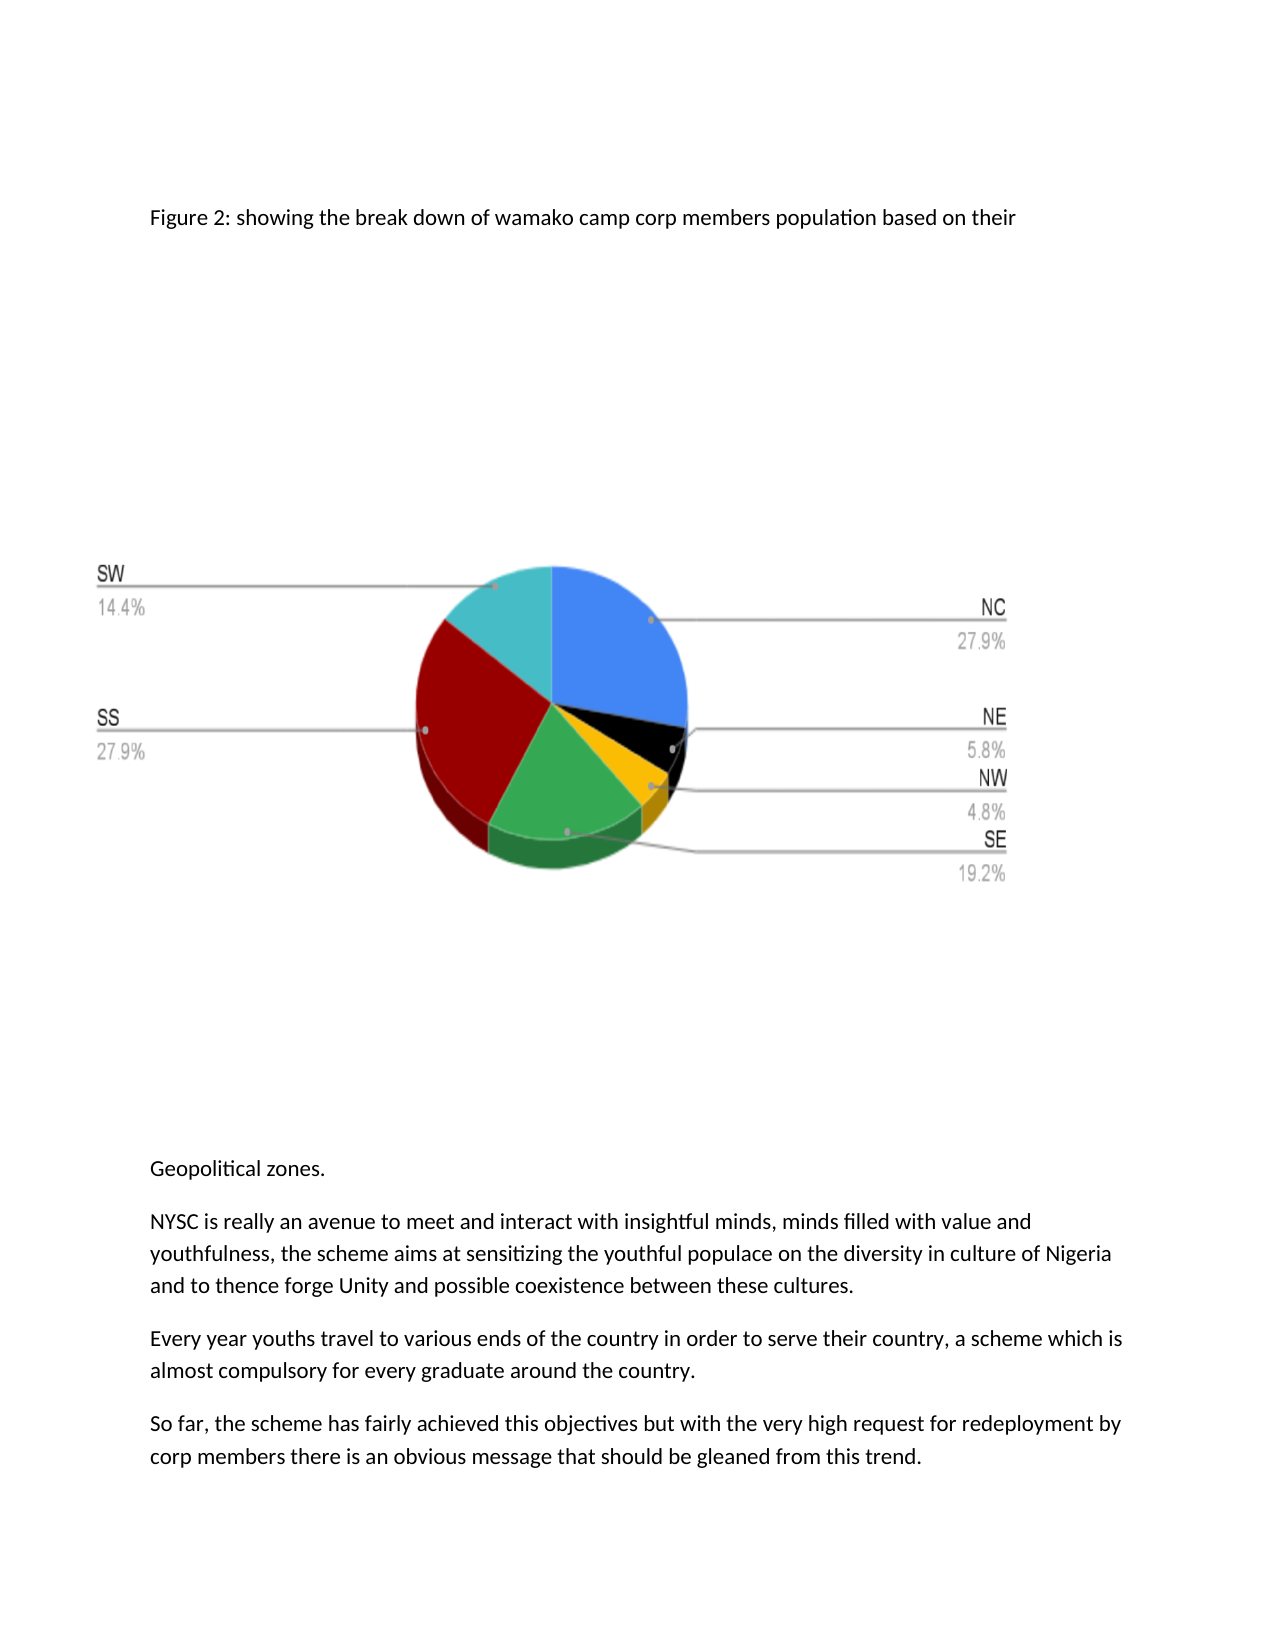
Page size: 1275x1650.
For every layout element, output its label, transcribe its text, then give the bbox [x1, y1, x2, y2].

text Every year youths travel to various ends of the country in order to serve their country, a scheme which is almost compulsory for every graduate around the country. [150, 1324, 1125, 1384]
text So far, the scheme has fairly achieved this objectives but with the very high request for redeployment by corp members there is an obvious message that should be gleaned from this trend. [150, 1409, 1125, 1470]
text NYSC is really an avenue to meet and interact with insightful minds, minds filled with value and youthfulness, the scheme aims at sensitizing the youthful populace on the diversity in culture of Nigeria and to thence forge Unity and possible coexistence between these cultures. [150, 1207, 1125, 1299]
picture [81, 482, 1020, 930]
